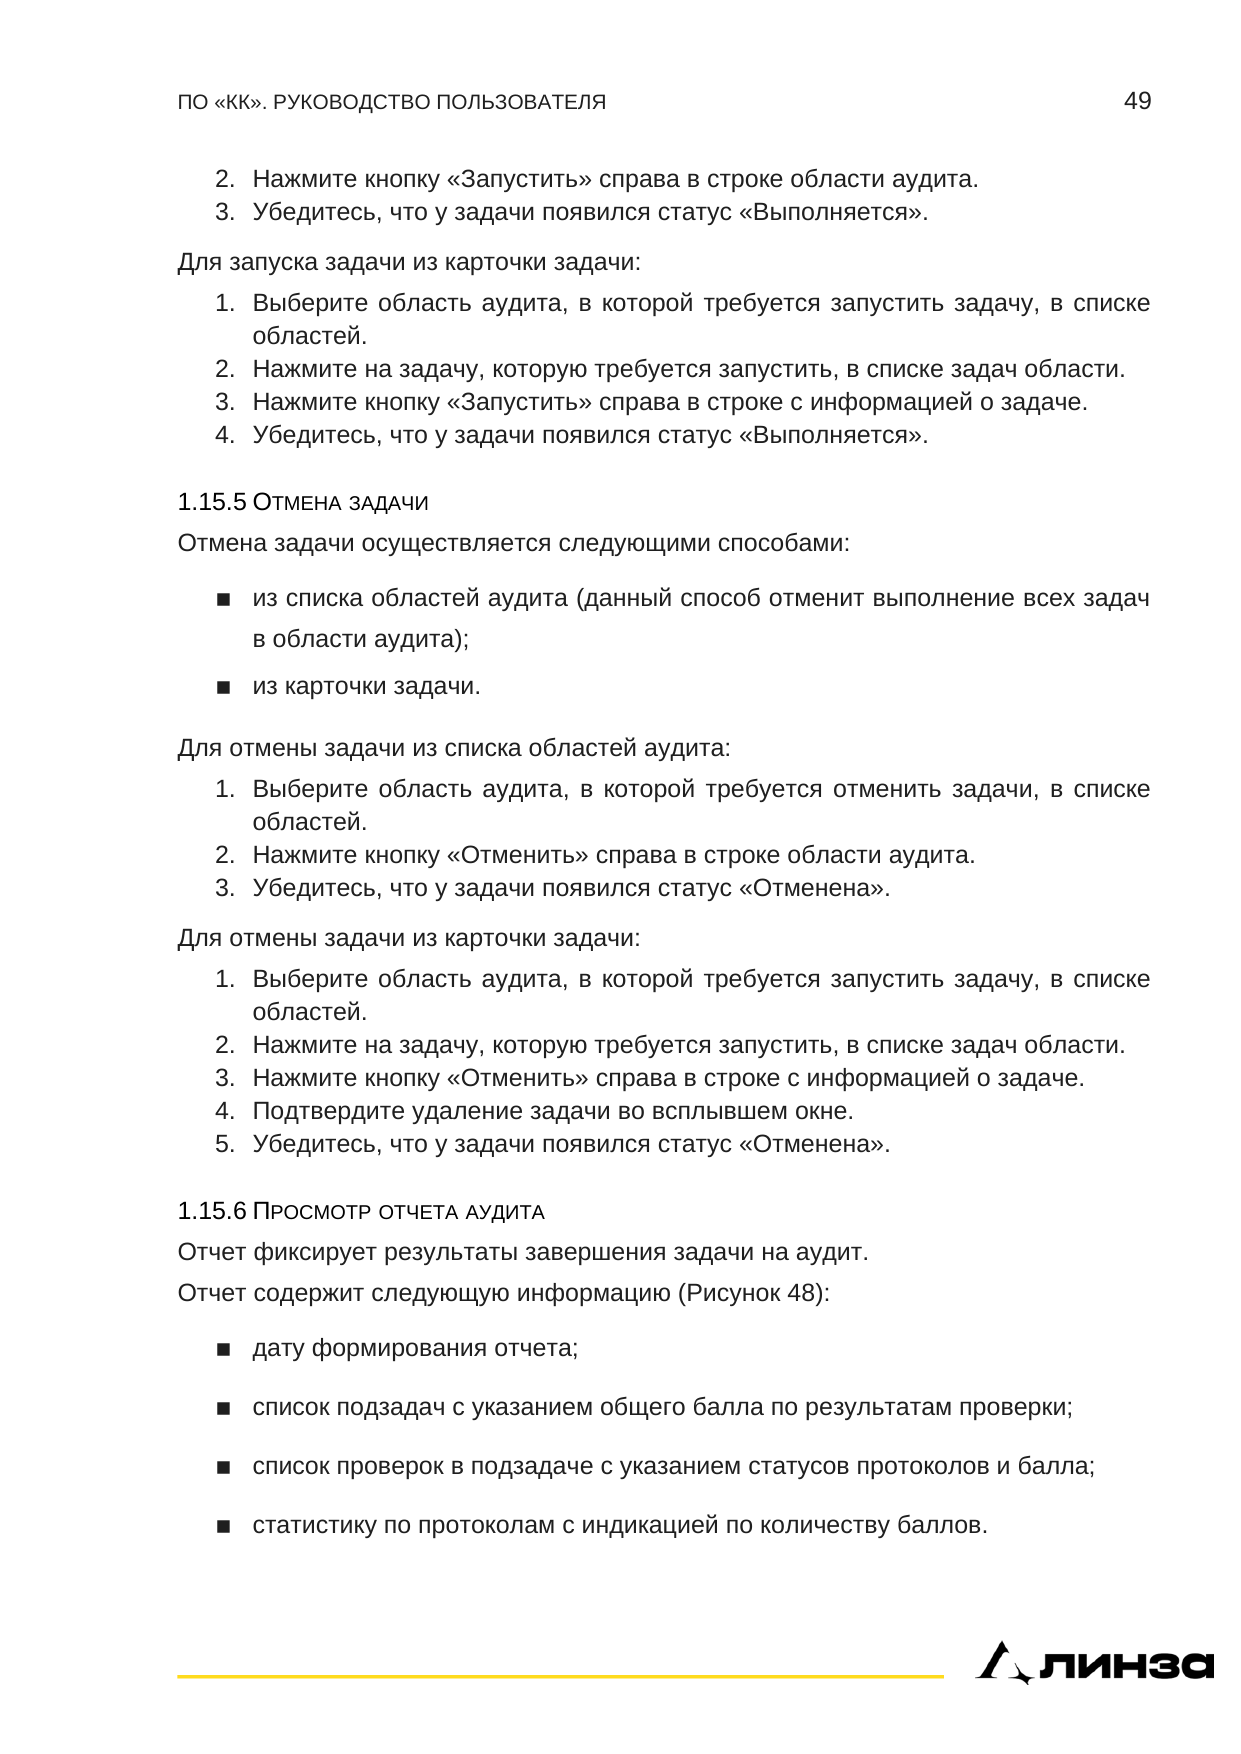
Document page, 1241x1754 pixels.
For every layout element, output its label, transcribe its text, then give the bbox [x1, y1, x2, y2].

text Для отмены задачи из карточки задачи: [177, 923, 1152, 952]
subtitle Отмена задачи [177, 486, 1152, 515]
list Убедитесь, что у задачи появился статус «Выполняется». [215, 420, 1152, 449]
list Нажмите кнопку «Запустить» справа в строке области аудита. [215, 164, 1152, 193]
text Для отмены задачи из списка областей аудита: [177, 733, 1152, 762]
list Убедитесь, что у задачи появился статус «Отменена». [215, 873, 1152, 902]
list список подзадач с указанием общего балла по результатам проверки; [215, 1378, 1152, 1429]
list дату формирования отчета; [215, 1319, 1152, 1371]
list Выберите область аудита, в которой требуется отменить задачи, в списке областей. [215, 774, 1152, 836]
list Нажмите кнопку «Запустить» справа в строке с информацией о задаче. [215, 387, 1152, 416]
list Выберите область аудита, в которой требуется запустить задачу, в списке областей. [215, 964, 1152, 1026]
text Отчет содержит следующую информацию (Рисунок 48): [177, 1278, 1152, 1307]
subtitle Просмотр отчета аудита [177, 1196, 1152, 1224]
picture [177, 1640, 1214, 1685]
list из списка областей аудита (данный способ отменит выполнение всех задач в области аудита); [215, 569, 1152, 653]
list Подтвердите удаление задачи во всплывшем окне. [215, 1096, 1152, 1125]
text Для запуска задачи из карточки задачи: [177, 247, 1152, 276]
text Отмена задачи осуществляется следующими способами: [177, 528, 1152, 556]
list Убедитесь, что у задачи появился статус «Выполняется». [215, 197, 1152, 226]
list Нажмите кнопку «Отменить» справа в строке области аудита. [215, 840, 1152, 869]
list Нажмите на задачу, которую требуется запустить, в списке задач области. [215, 354, 1152, 383]
text Отчет фиксирует результаты завершения задачи на аудит. [177, 1237, 1152, 1266]
list список проверок в подзадаче с указанием статусов протоколов и балла; [215, 1437, 1152, 1488]
list Нажмите на задачу, которую требуется запустить, в списке задач области. [215, 1030, 1152, 1059]
list Выберите область аудита, в которой требуется запустить задачу, в списке областей. [215, 288, 1152, 350]
list Нажмите кнопку «Отменить» справа в строке с информацией о задаче. [215, 1063, 1152, 1092]
list из карточки задачи. [215, 657, 1152, 709]
list статистику по протоколам с индикацией по количеству баллов. [215, 1496, 1152, 1547]
list Убедитесь, что у задачи появился статус «Отменена». [215, 1129, 1152, 1158]
